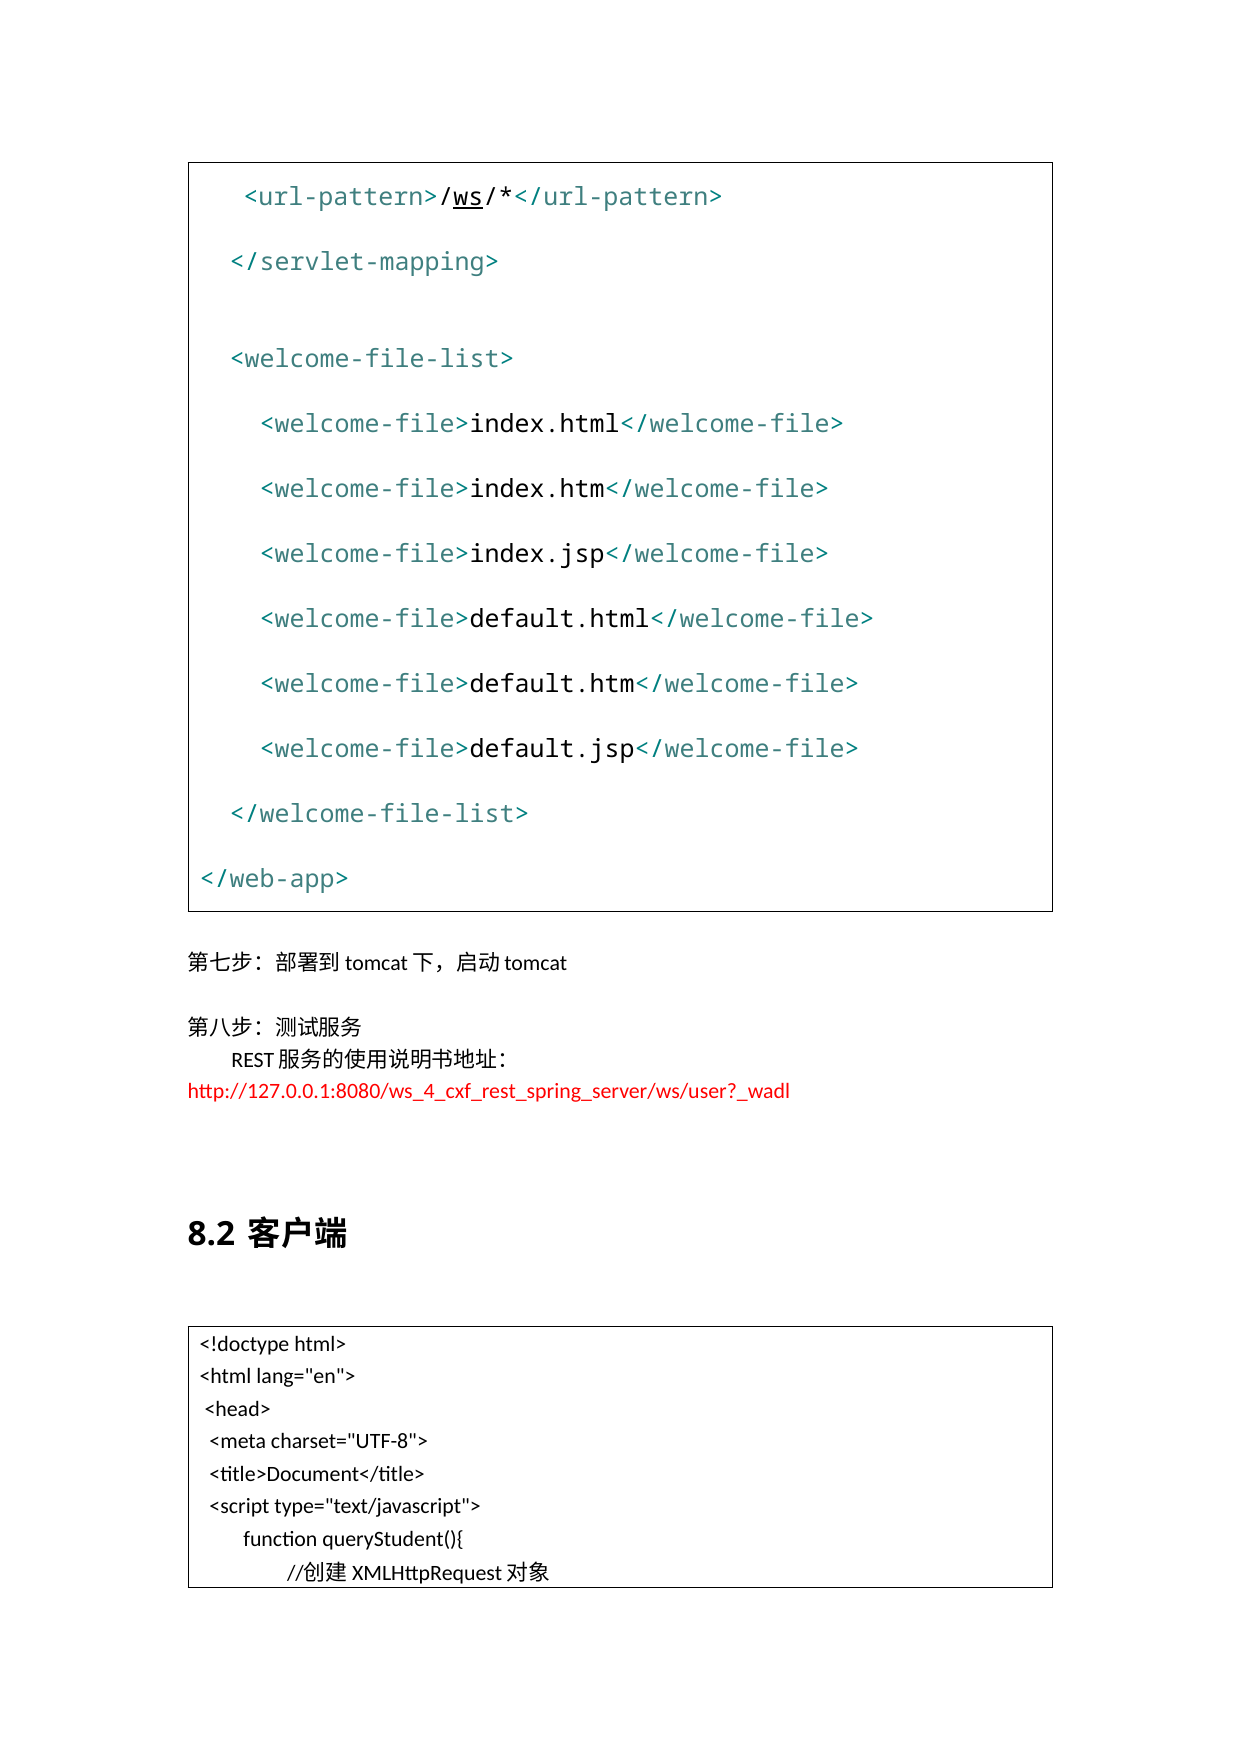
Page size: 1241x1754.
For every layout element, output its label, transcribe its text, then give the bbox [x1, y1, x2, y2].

subtitle 客户端 [187, 1199, 1053, 1264]
text 第八步：测试服务 [187, 1009, 1053, 1042]
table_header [189, 163, 1052, 911]
text 第七步：部署到tomcat下，启动tomcat [187, 944, 1053, 977]
text REST服务的使用说明书地址： [187, 1042, 1053, 1074]
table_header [189, 1327, 1052, 1587]
text http://127.0.0.1:8080/ws_4_cxf_rest_spring_server/ws/user?_wadl [187, 1074, 1053, 1107]
